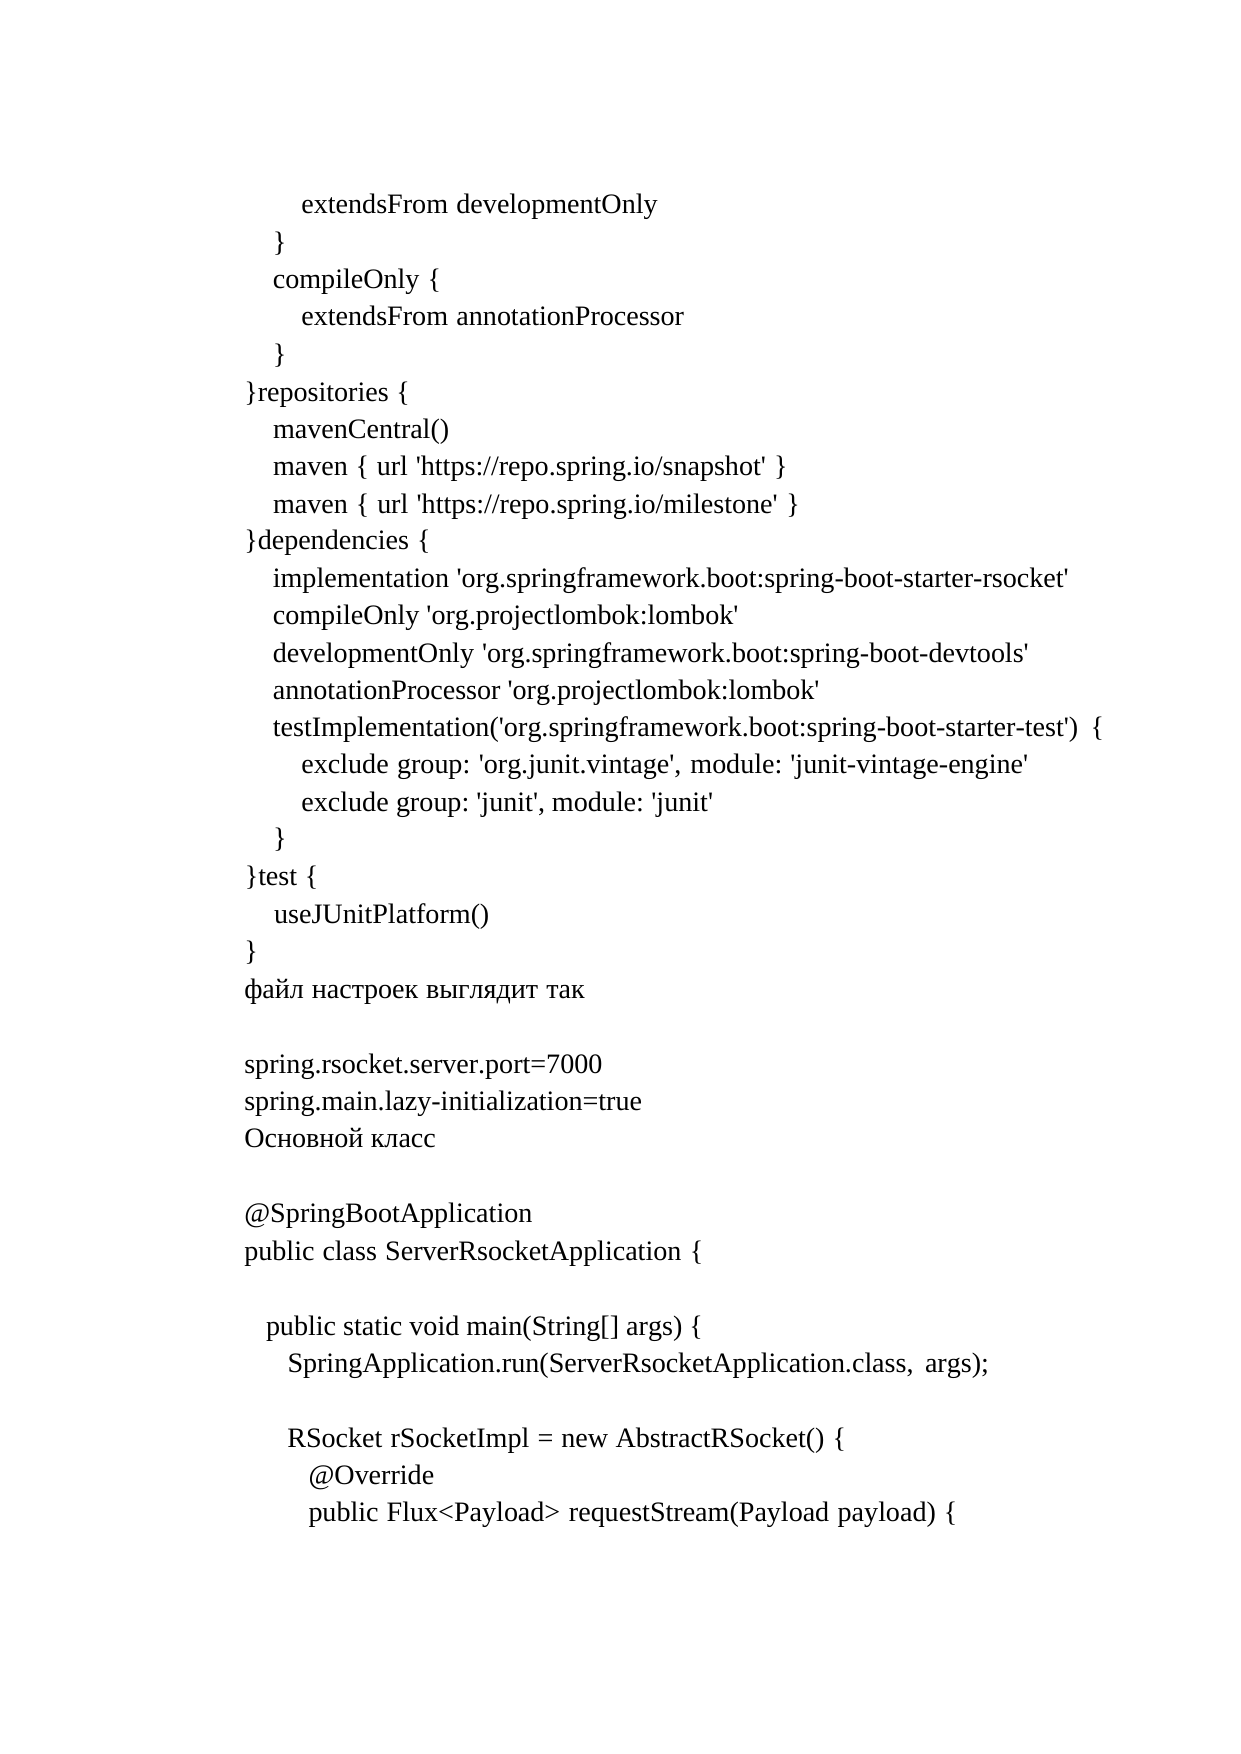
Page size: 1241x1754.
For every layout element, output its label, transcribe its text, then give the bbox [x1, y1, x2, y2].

text } [139, 822, 420, 854]
text } [273, 224, 1205, 257]
text файл настроек выглядит так [244, 972, 1205, 1004]
text useJUnitPlatform() [243, 897, 520, 929]
text spring.rsocket.server.port=7000 spring.main.lazy-initialization=true Основной класс [244, 1047, 647, 1154]
text } [273, 337, 1205, 370]
text implementation 'org.springframework.boot:spring-boot-starter-rsocket' compileOnly 'org.projectlombok:lombok' [273, 561, 1188, 631]
text public static void main(String[] args) { SpringApplication.run(ServerRsocketApplication.class, args); [266, 1309, 1205, 1378]
text } [244, 934, 1205, 967]
text public class ServerRsocketApplication { [244, 1234, 1205, 1266]
text compileOnly { [273, 262, 1205, 294]
text public Flux<Payload> requestStream(Payload payload) { [308, 1495, 1205, 1528]
text maven { url 'https://repo.spring.io/snapshot' } maven { url 'https://repo.spring.io/milestone' } [273, 449, 801, 519]
text developmentOnly 'org.springframework.boot:spring-boot-devtools' annotationProcessor 'org.projectlombok:lombok' testImplementation('org.springframework.boot:spring-boot-starter-test') { [273, 636, 1108, 743]
text }dependencies { [244, 524, 1205, 556]
text }test { [243, 859, 320, 892]
text RSocket rSocketImpl = new AbstractRSocket() { @Override [287, 1421, 882, 1491]
text extendsFrom annotationProcessor [301, 299, 1205, 332]
text extendsFrom developmentOnly [301, 187, 1205, 219]
text }repositories { mavenCentral() [244, 375, 460, 444]
text exclude group: 'org.junit.vintage', module: 'junit-vintage-engine' exclude group: 'junit', module: 'junit' [301, 747, 1113, 817]
text @SpringBootApplication [244, 1196, 1205, 1229]
